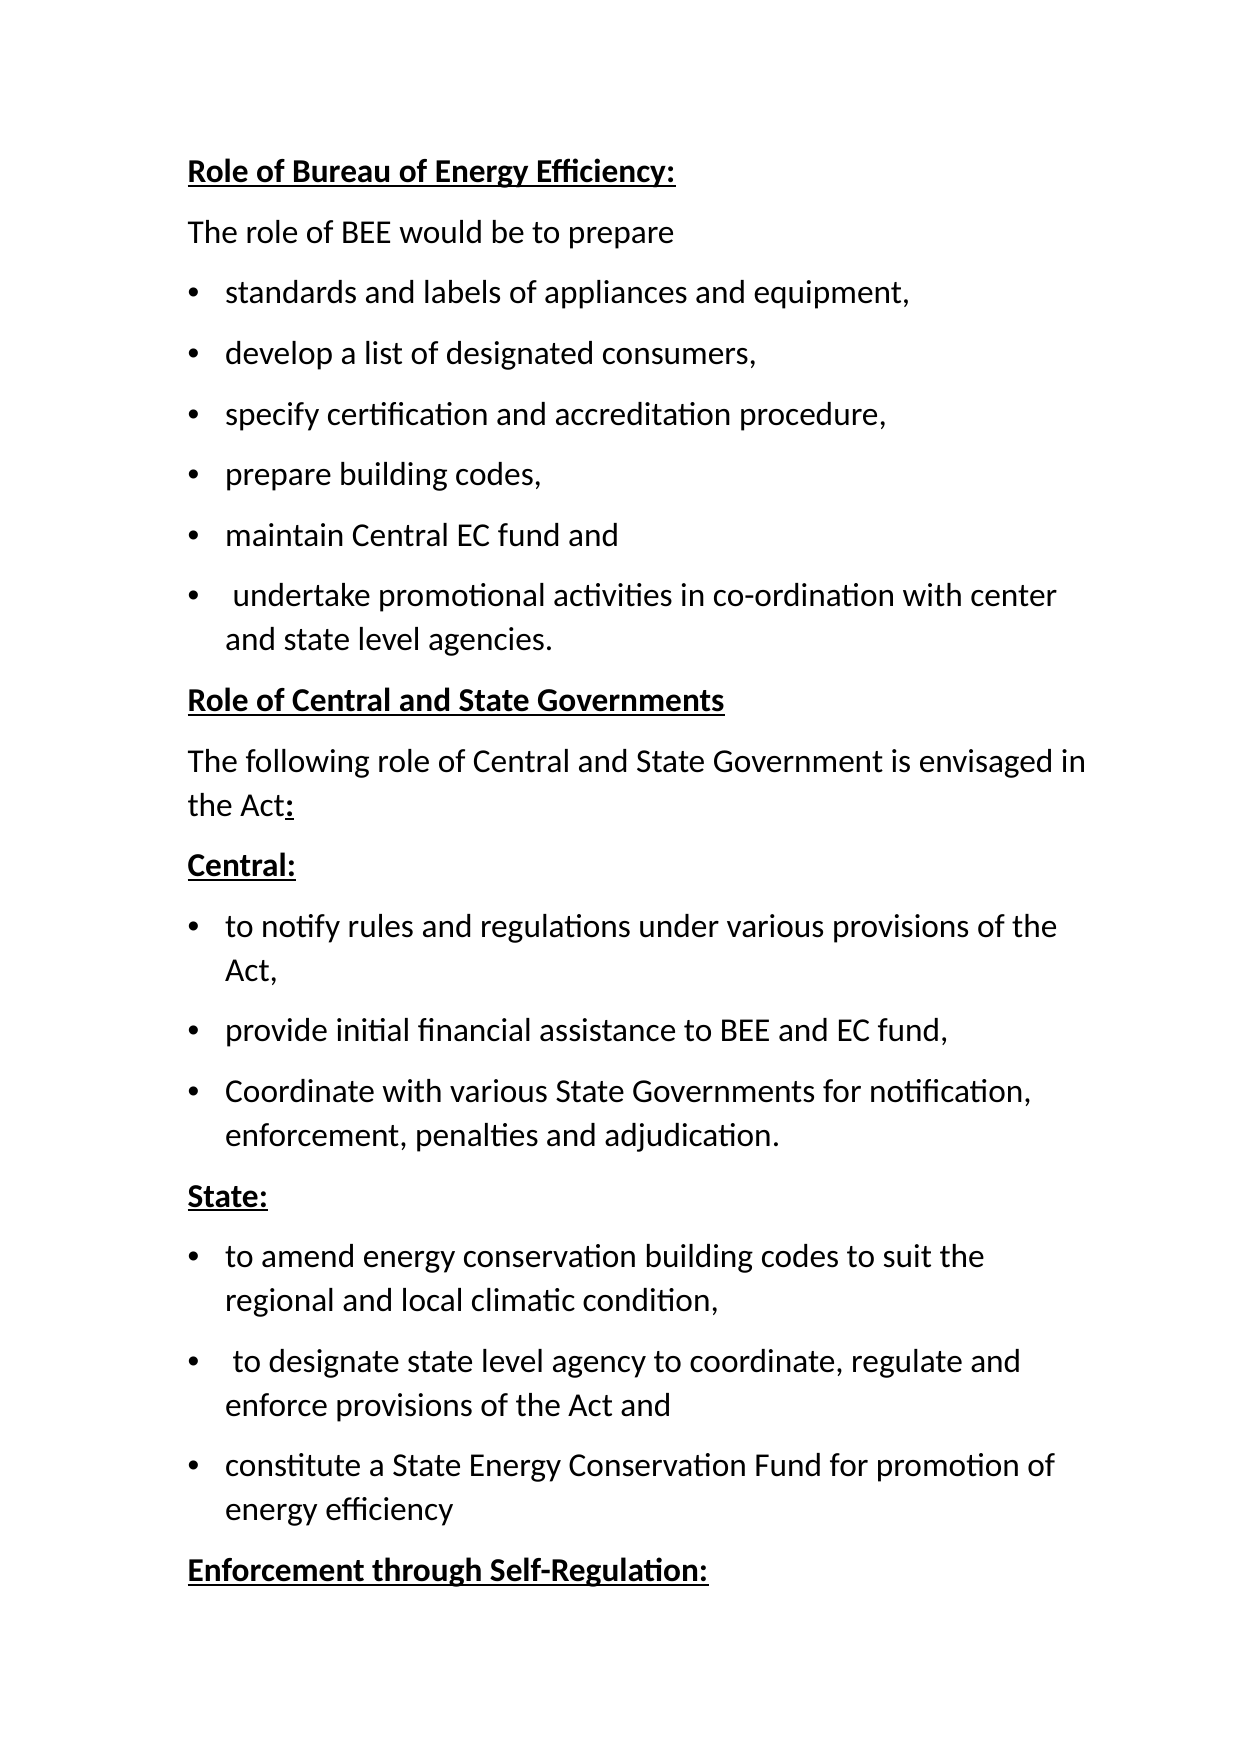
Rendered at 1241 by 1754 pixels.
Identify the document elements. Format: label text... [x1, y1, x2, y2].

list maintain Central EC fund and [187, 514, 1090, 554]
text State: [187, 1174, 1090, 1215]
text Central: [187, 844, 1090, 885]
list standards and labels of appliances and equipment, [187, 271, 1090, 312]
list constitute a State Energy Conservation Fund for promotion of energy efficiency [187, 1444, 1090, 1529]
list to designate state level agency to coordinate, regulate and enforce provisions of the Act and [187, 1340, 1090, 1424]
text Role of Central and State Governments [187, 679, 1090, 720]
list provide initial financial assistance to BEE and EC fund, [187, 1009, 1090, 1050]
list prepare building codes, [187, 453, 1090, 494]
text Enforcement through Self-Regulation: [187, 1549, 1090, 1590]
text The following role of Central and State Government is envisaged in the Act: [187, 739, 1090, 824]
text The role of BEE would be to prepare [187, 211, 1090, 251]
list to amend energy conservation building codes to suit the regional and local climatic condition, [187, 1235, 1090, 1320]
list to notify rules and regulations under various provisions of the Act, [187, 905, 1090, 989]
list specify certification and accreditation procedure, [187, 392, 1090, 433]
list Coordinate with various State Governments for notification, enforcement, penalties and adjudication. [187, 1070, 1090, 1155]
list undertake promotional activities in co-ordination with center and state level agencies. [187, 574, 1090, 659]
list develop a list of designated consumers, [187, 332, 1090, 373]
text Role of Bureau of Energy Efficiency: [187, 150, 1090, 191]
